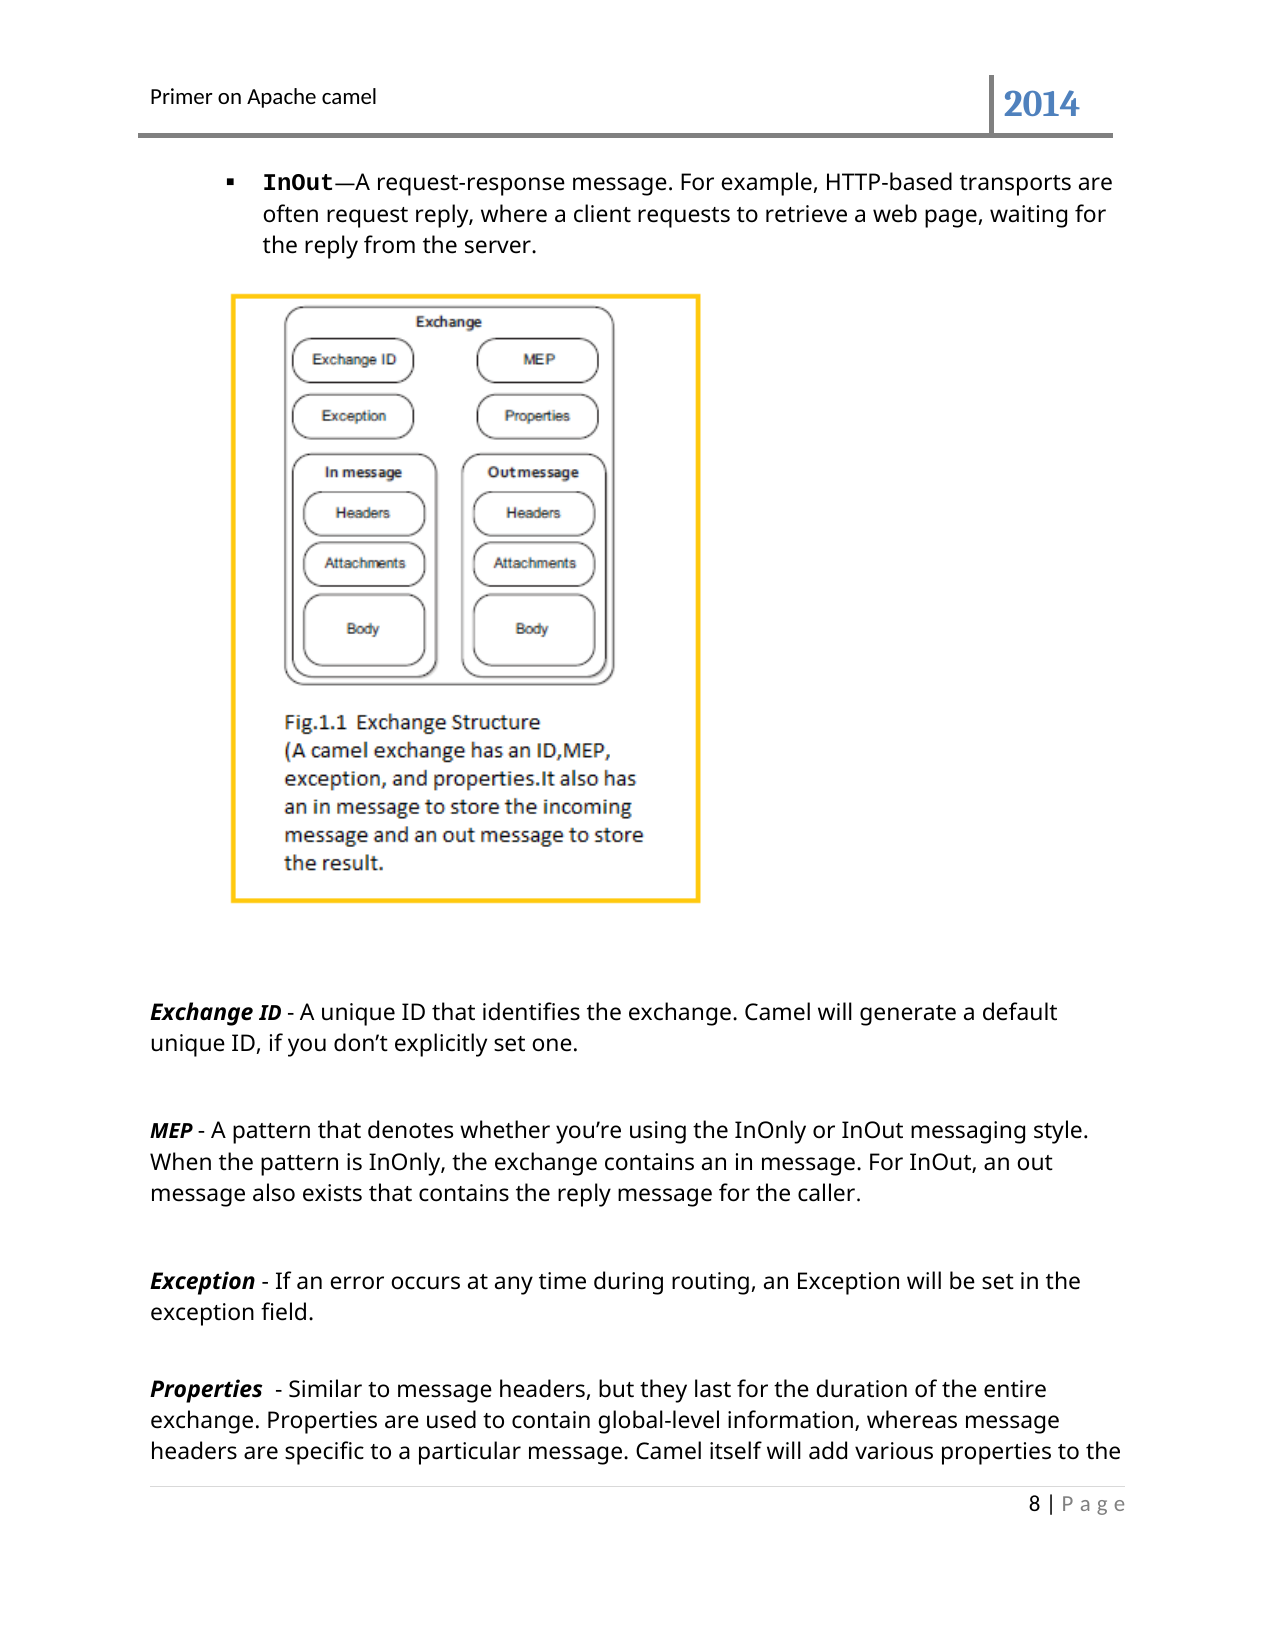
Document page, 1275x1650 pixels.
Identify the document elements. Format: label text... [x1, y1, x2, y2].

picture [225, 288, 707, 908]
list InOut—A request-response message. For example, HTTP-based transports are often request reply, where a client requests to retrieve a web page, waiting for the reply from the server. [225, 166, 1125, 260]
text Exception - If an error occurs at any time during routing, an Exception will be set in the exception field. [150, 1265, 1125, 1327]
text Exchange ID - A unique ID that identifies the exchange. Camel will generate a default unique ID, if you don’t explicitly set one. [150, 995, 1125, 1058]
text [150, 1373, 1125, 1467]
text MEP - A pattern that denotes whether you’re using the InOnly or InOut messaging style. When the pattern is InOnly, the exchange contains an in message. For InOut, an out message also exists that contains the reply message for the caller. [150, 1114, 1125, 1208]
